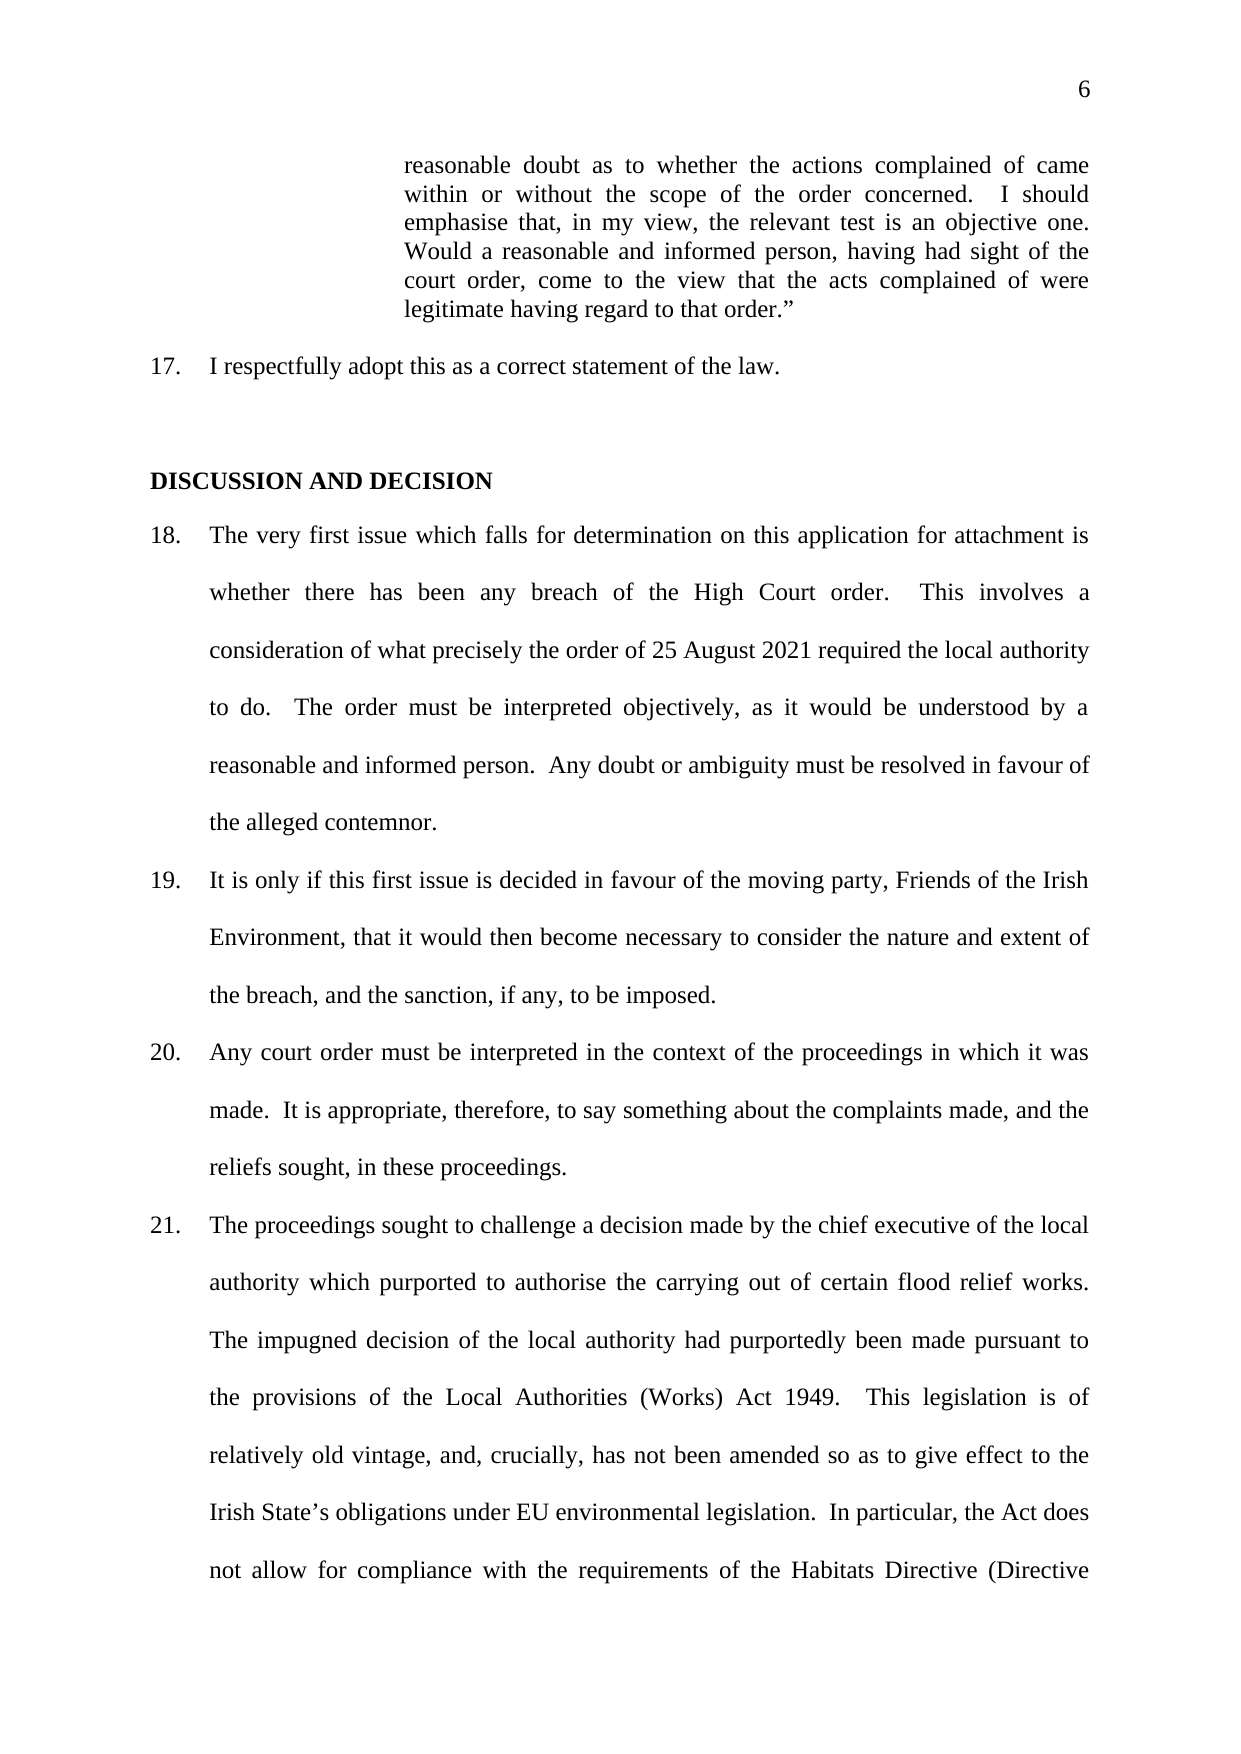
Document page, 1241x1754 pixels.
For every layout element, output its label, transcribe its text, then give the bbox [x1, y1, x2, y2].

text It is only if this first issue is decided in favour of the moving party, Friends of the Irish Environment, that it would then become necessary to consider the nature and extent of the breach, and the sanction, if any, to be imposed. [150, 865, 1090, 1009]
subtitle Discussion and decision [150, 466, 1090, 495]
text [404, 150, 1090, 322]
text I respectfully adopt this as a correct statement of the law. [150, 351, 1090, 380]
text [150, 1210, 1090, 1584]
text The very first issue which falls for determination on this application for attachment is whether there has been any breach of the High Court order. This involves a consideration of what precisely the order of 25 August 2021 required the local authority to do. The order must be interpreted objectively, as it would be understood by a reasonable and informed person. Any doubt or ambiguity must be resolved in favour of the alleged contemnor. [150, 520, 1090, 836]
text Any court order must be interpreted in the context of the proceedings in which it was made. It is appropriate, therefore, to say something about the complaints made, and the reliefs sought, in these proceedings. [150, 1037, 1090, 1181]
